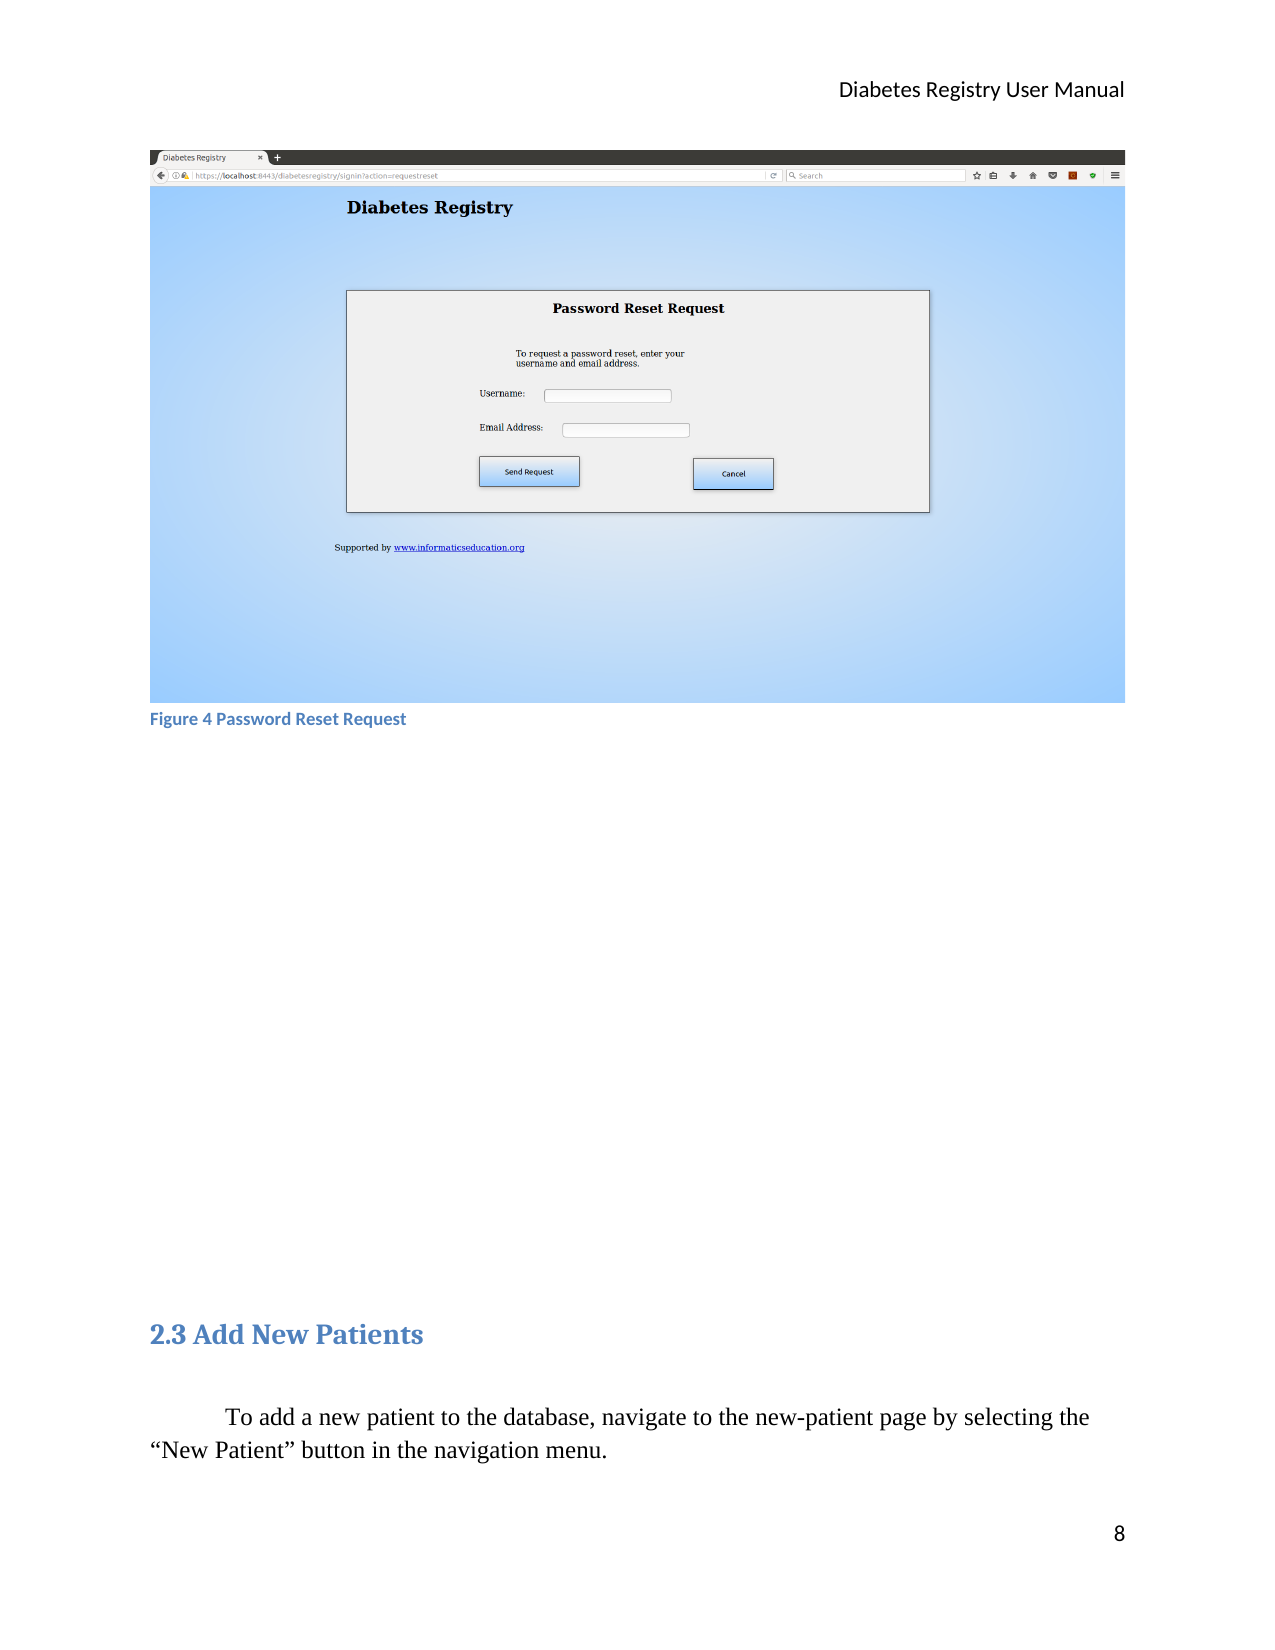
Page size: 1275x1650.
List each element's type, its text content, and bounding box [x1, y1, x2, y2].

text To add a new patient to the database, navigate to the new-patient page by selecting the “New Patient” button in the navigation menu. [150, 1402, 1125, 1464]
picture [150, 150, 1125, 703]
subtitle 2.3 Add New Patients [150, 1318, 1125, 1352]
text Figure 4 Password Reset Request [150, 707, 1125, 730]
